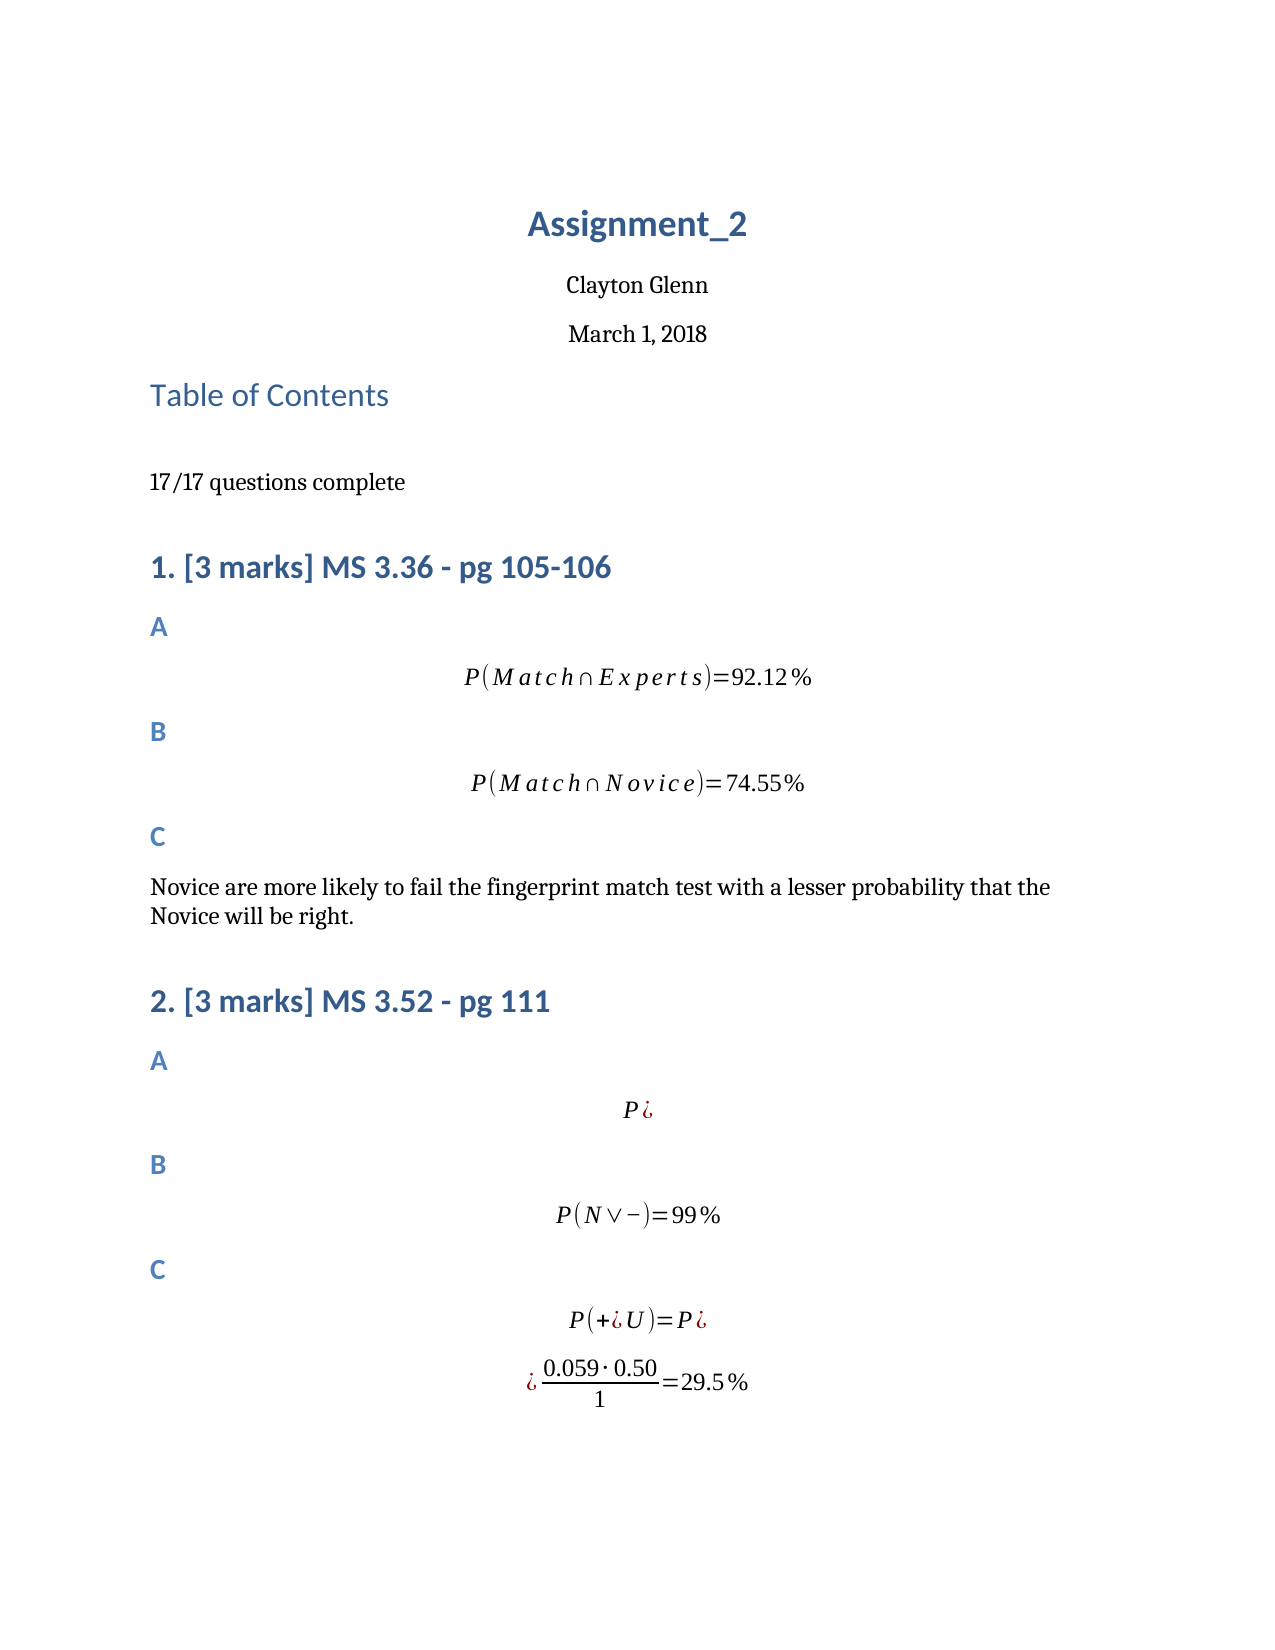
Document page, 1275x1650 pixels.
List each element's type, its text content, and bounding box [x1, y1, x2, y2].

subtitle B [150, 713, 1125, 749]
subtitle C [150, 818, 1125, 854]
subtitle 2. [3 marks] MS 3.52 - pg 111 [150, 980, 1125, 1021]
subtitle A [150, 1042, 1125, 1077]
title Assignment_2 [150, 200, 1125, 246]
text Novice are more likely to fail the fingerprint match test with a lesser probability that the Novice will be right. [150, 873, 1125, 930]
subtitle 1. [3 marks] MS 3.36 - pg 105-106 [150, 546, 1125, 587]
subtitle A [150, 608, 1125, 644]
text 17/17 questions complete [150, 468, 1125, 496]
subtitle C [150, 1251, 1125, 1287]
text Clayton Glenn [150, 271, 1125, 299]
text March 1, 2018 [150, 320, 1125, 349]
subtitle B [150, 1146, 1125, 1181]
